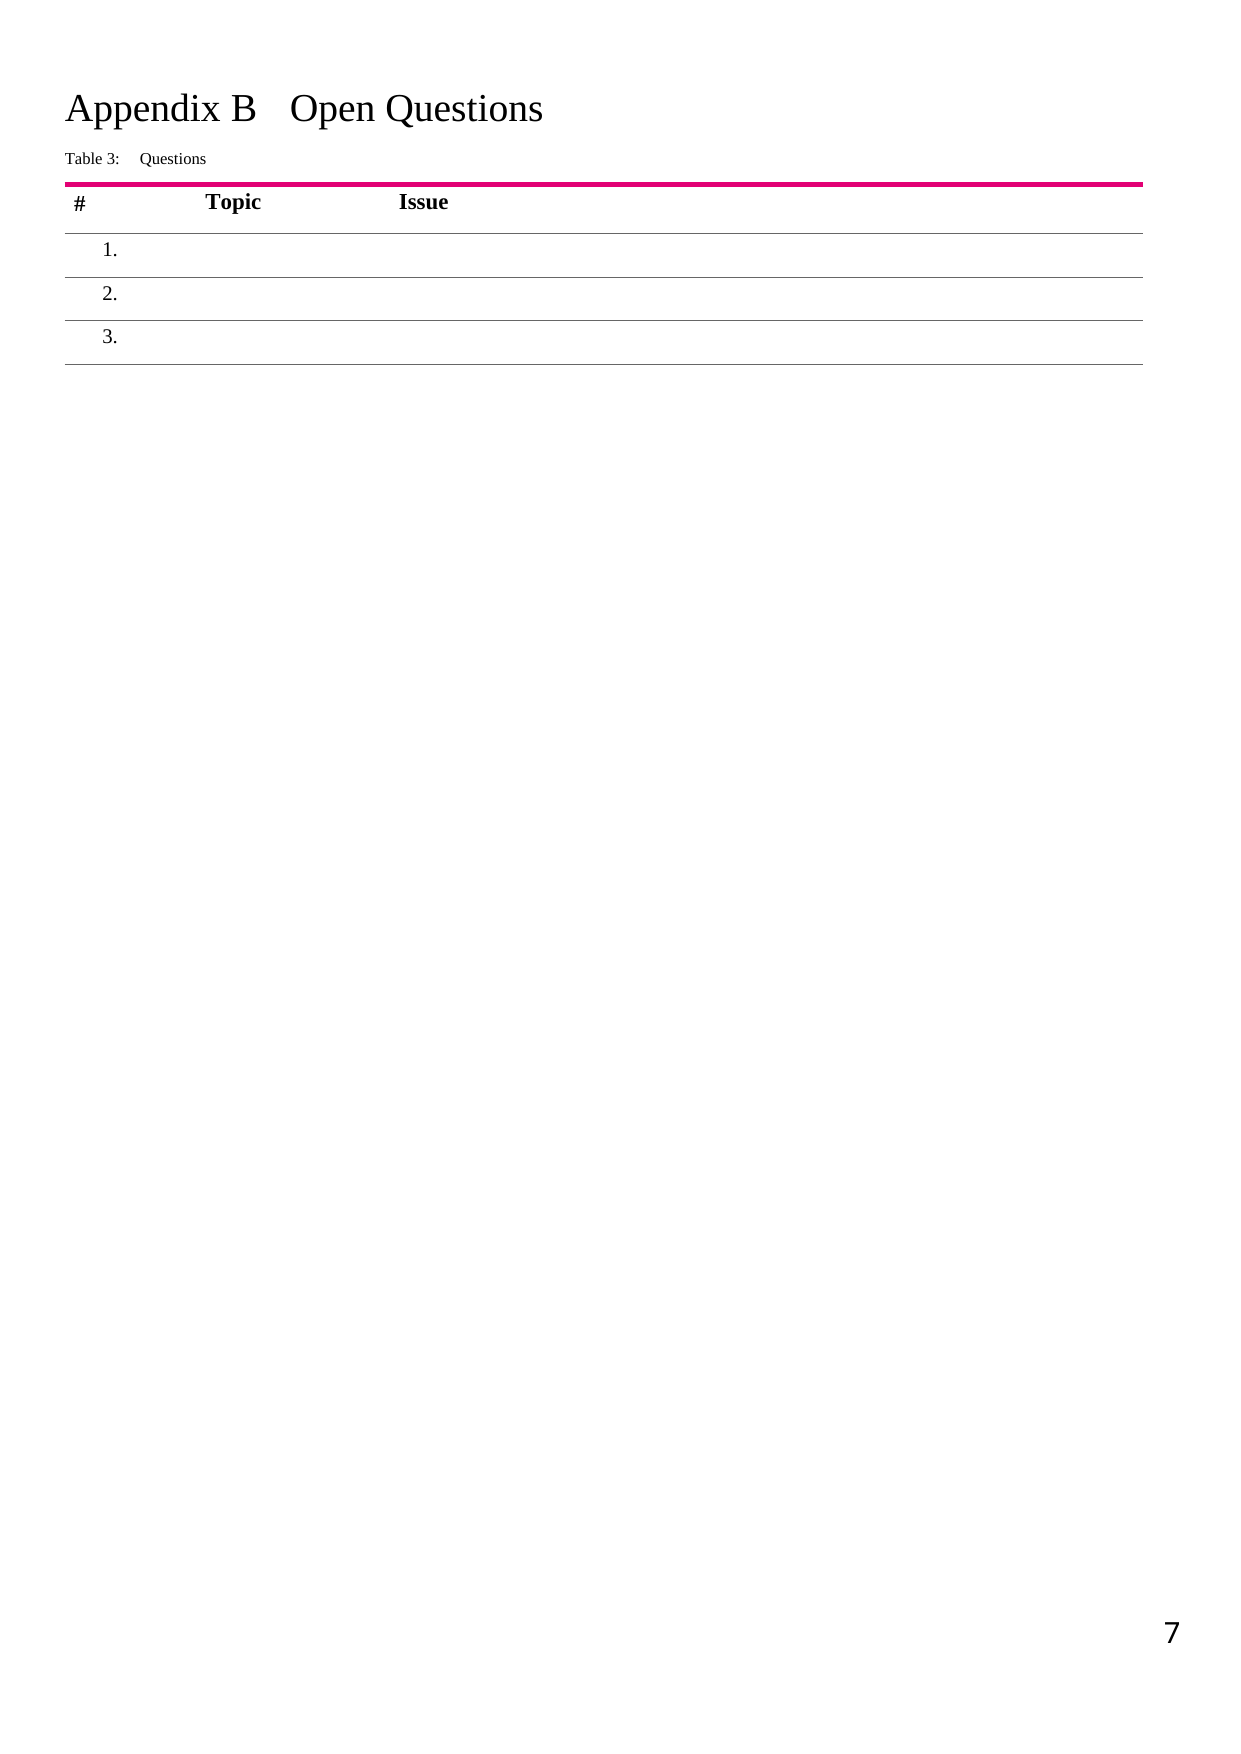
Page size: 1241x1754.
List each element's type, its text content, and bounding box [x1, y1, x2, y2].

table_cell [196, 321, 389, 364]
text Table 3: Questions [64, 142, 1176, 169]
table_cell [389, 278, 1142, 320]
table_cell [65, 321, 196, 364]
table_cell [65, 234, 196, 276]
table_cell [65, 278, 196, 320]
table_cell [389, 234, 1142, 276]
table_cell [389, 321, 1142, 364]
table_header # [65, 187, 196, 233]
table_header Topic [196, 187, 389, 233]
subtitle Open Questions [64, 86, 1176, 129]
table_header Issue [389, 187, 1142, 233]
table_cell [196, 278, 389, 320]
table_cell [196, 234, 389, 276]
